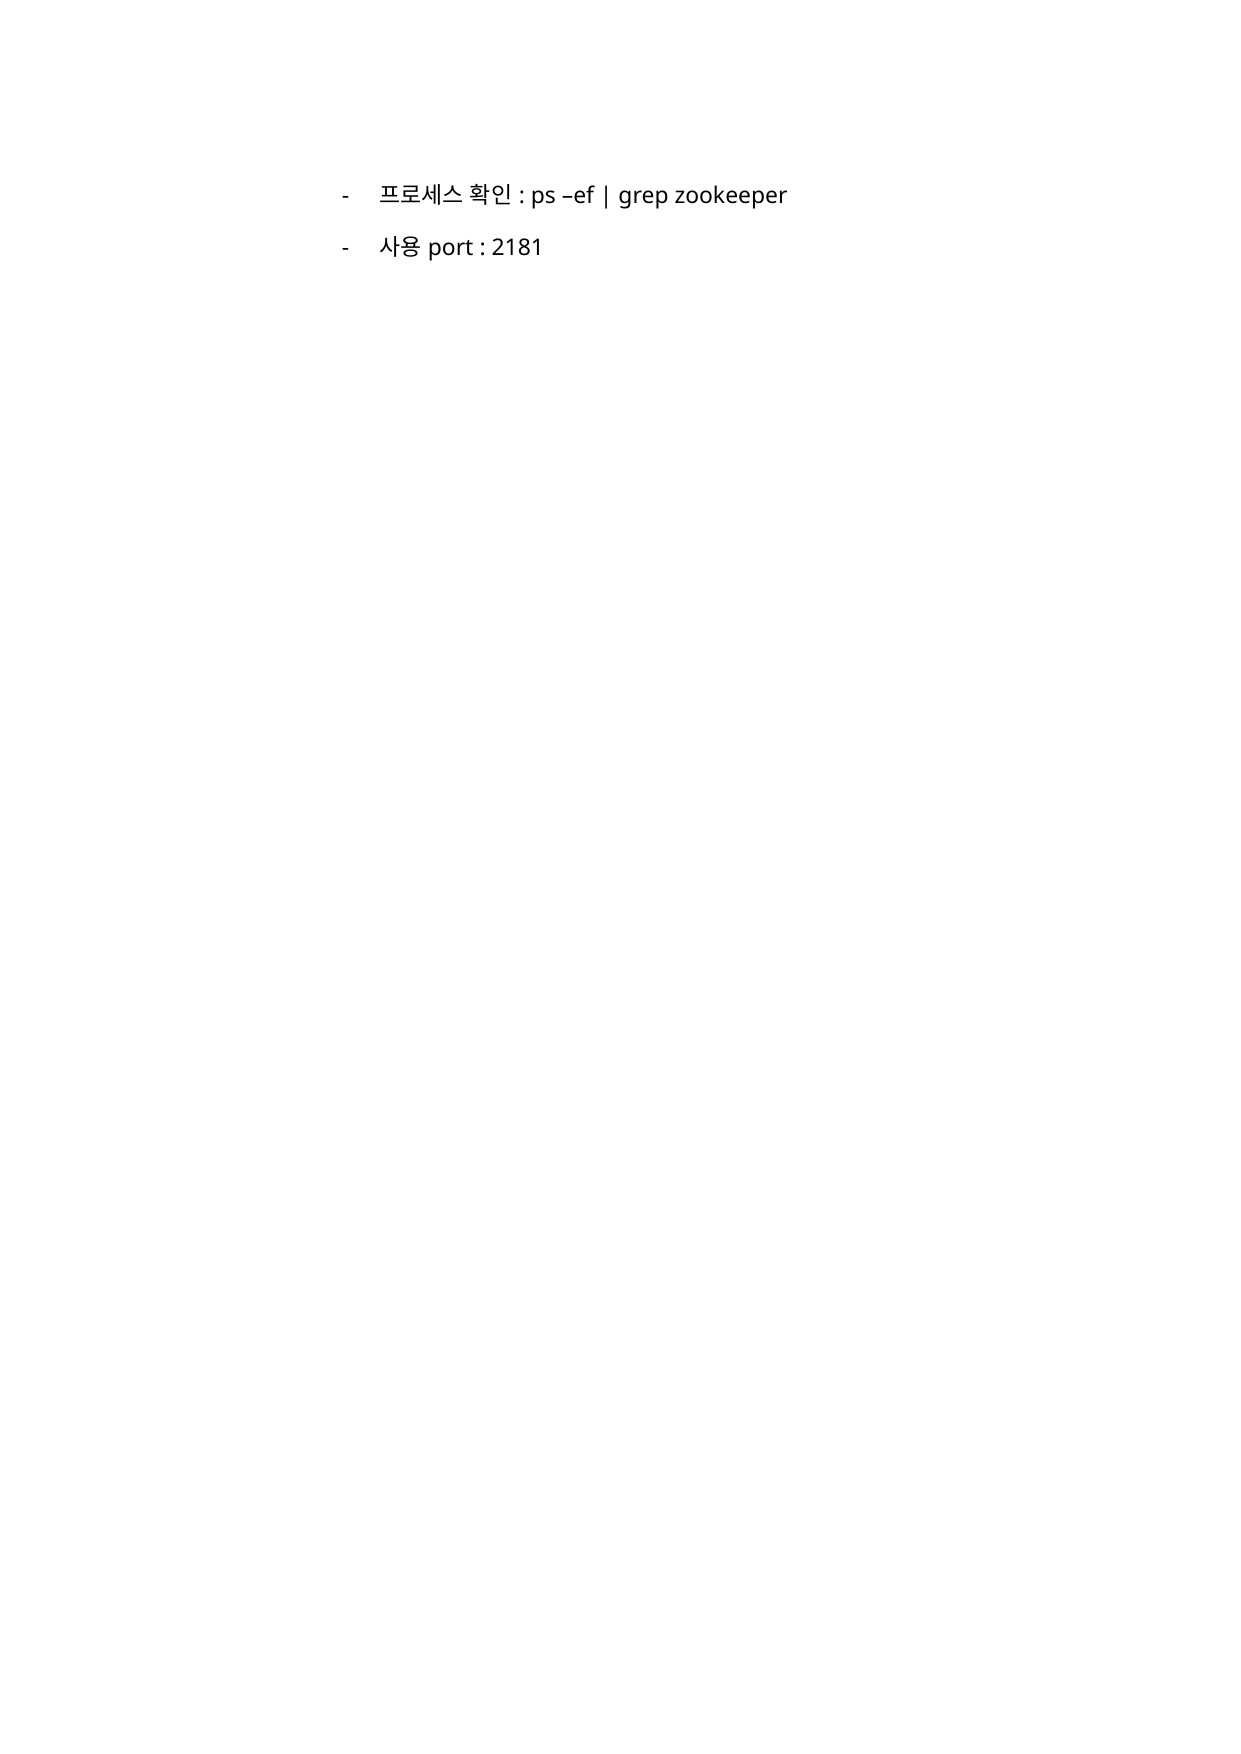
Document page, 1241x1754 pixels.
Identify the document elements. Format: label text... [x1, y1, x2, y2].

list 프로세스 확인 : ps –ef | grep zookeeper [342, 177, 1090, 211]
list 사용 port : 2181 [342, 229, 1090, 262]
